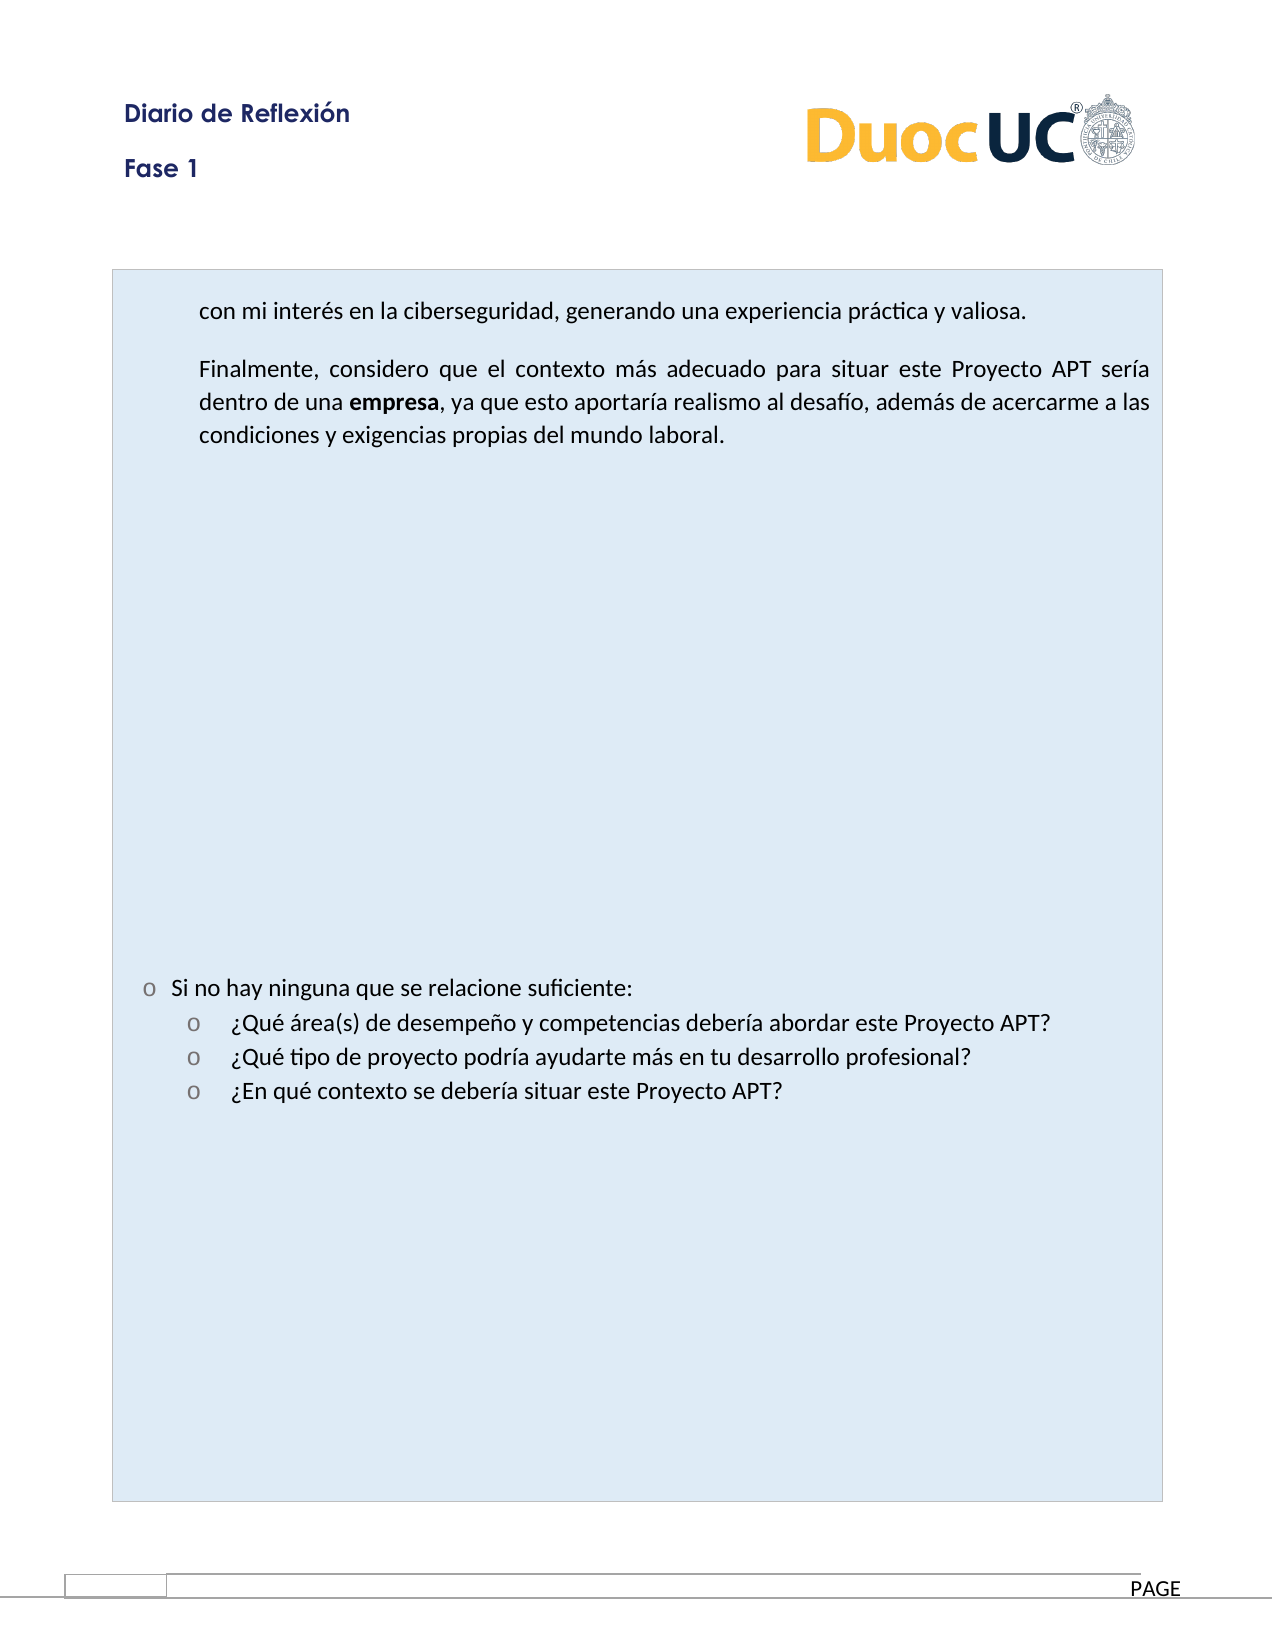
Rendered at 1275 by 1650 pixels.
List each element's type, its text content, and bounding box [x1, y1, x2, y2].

picture [807, 94, 1135, 165]
